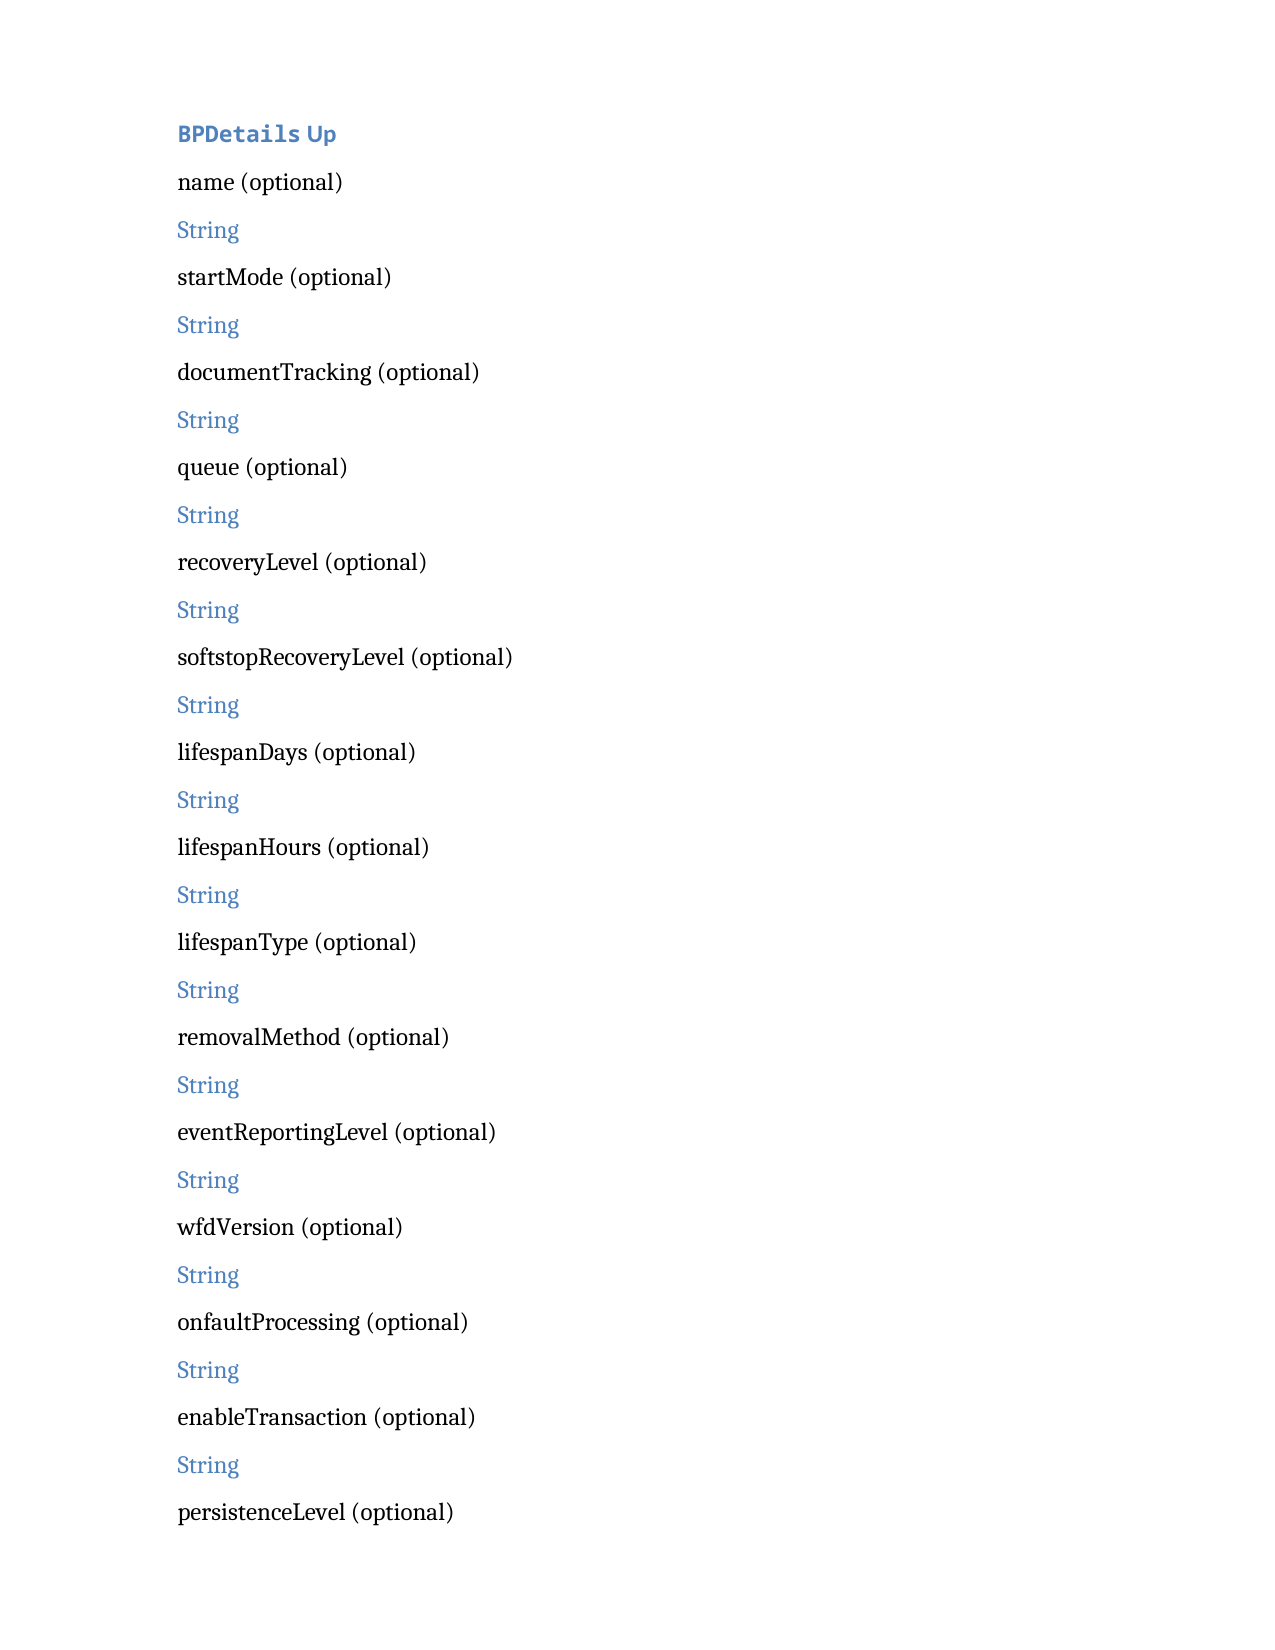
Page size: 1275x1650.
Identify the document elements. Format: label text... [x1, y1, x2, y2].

text String [177, 786, 1186, 814]
text lifespanType (optional) [177, 928, 1186, 957]
text String [177, 1166, 1186, 1194]
text String [177, 216, 1186, 244]
text String [177, 1261, 1186, 1289]
text persistenceLevel (optional) [177, 1498, 1186, 1527]
text lifespanHours (optional) [177, 833, 1186, 862]
text String [177, 1451, 1186, 1479]
text enableTransaction (optional) [177, 1403, 1186, 1432]
text lifespanDays (optional) [177, 738, 1186, 767]
text recoveryLevel (optional) [177, 548, 1186, 577]
text String [177, 976, 1186, 1004]
text name (optional) [177, 168, 1186, 197]
text softstopRecoveryLevel (optional) [177, 643, 1186, 672]
text String [177, 691, 1186, 719]
text eventReportingLevel (optional) [177, 1118, 1186, 1147]
text String [177, 881, 1186, 909]
text String [177, 406, 1186, 434]
text String [177, 596, 1186, 624]
text removalMethod (optional) [177, 1023, 1186, 1052]
subtitle BPDetails Up [177, 118, 1186, 149]
text queue (optional) [177, 453, 1186, 482]
text documentTracking (optional) [177, 358, 1186, 387]
text String [177, 311, 1186, 339]
text onfaultProcessing (optional) [177, 1308, 1186, 1337]
text String [177, 1071, 1186, 1099]
text String [177, 1356, 1186, 1384]
text wfdVersion (optional) [177, 1213, 1186, 1242]
text startMode (optional) [177, 263, 1186, 292]
text String [177, 501, 1186, 529]
